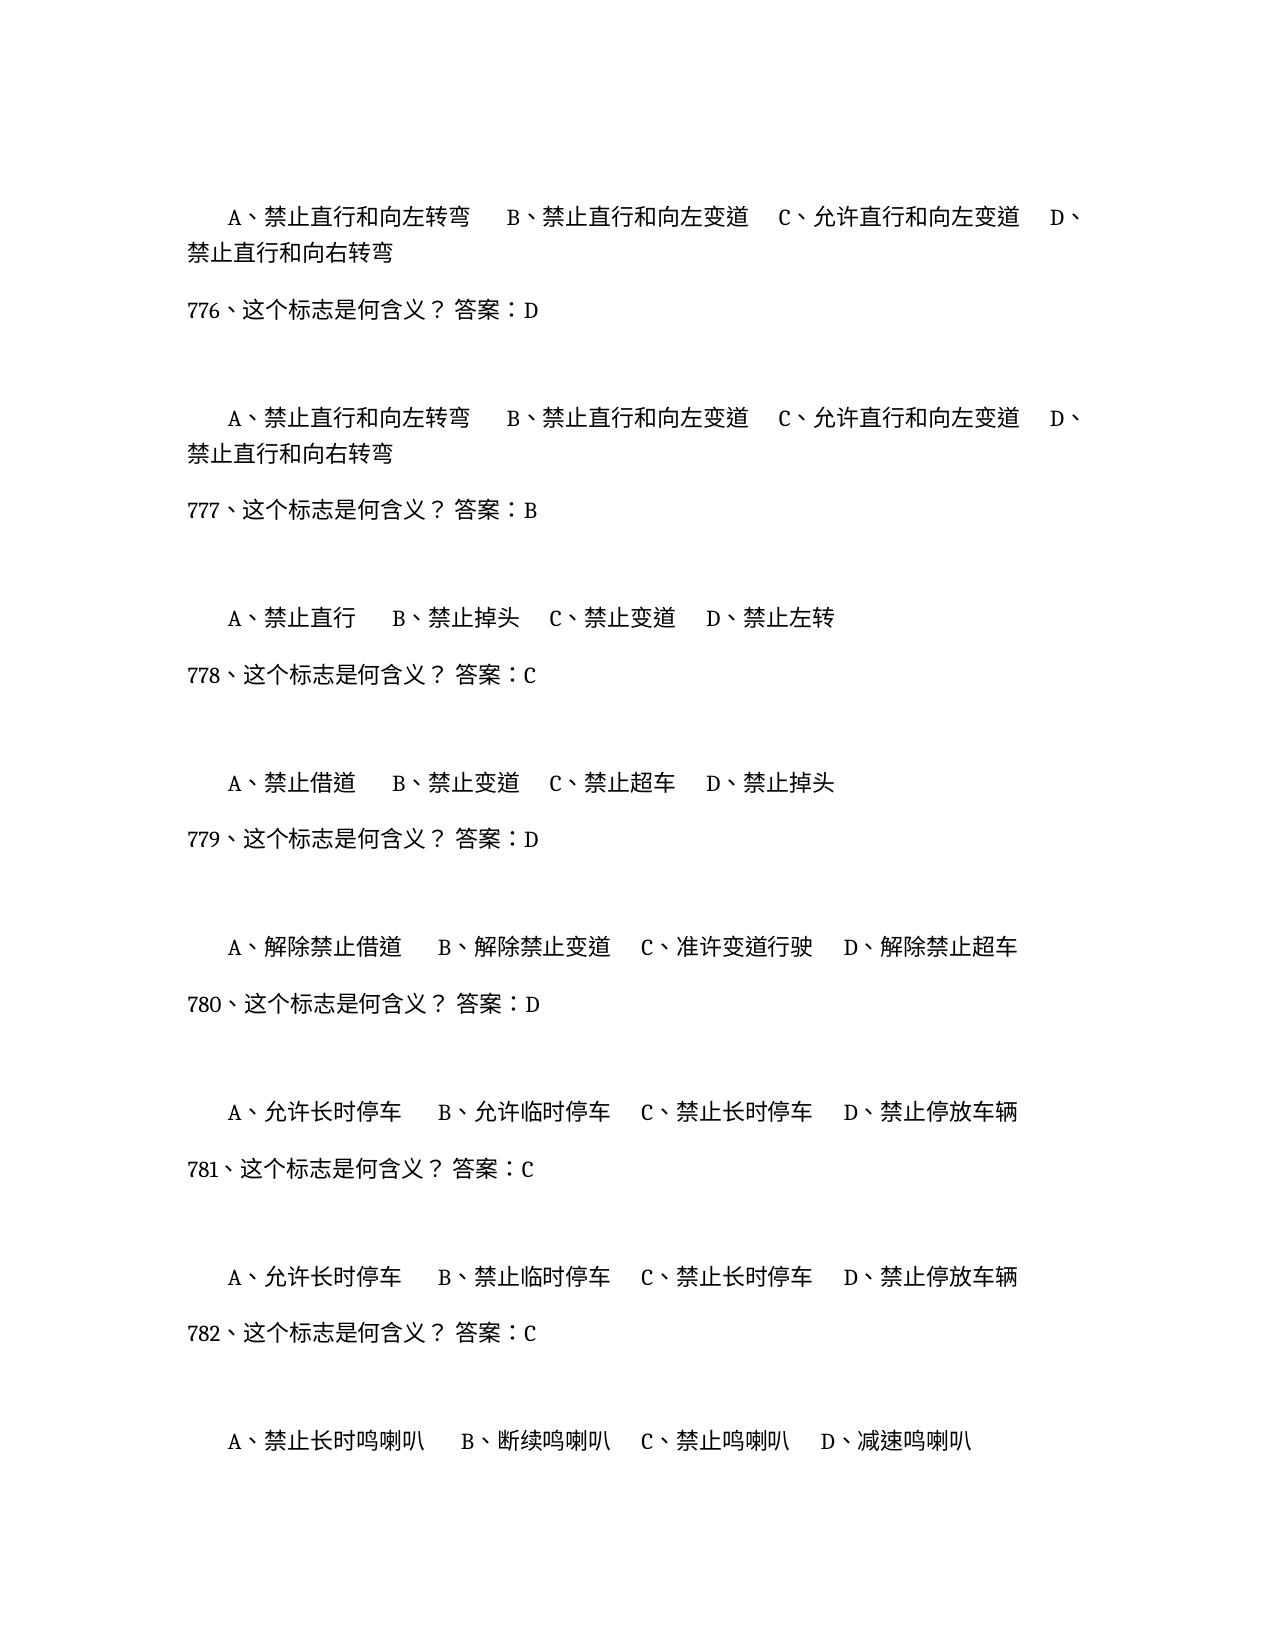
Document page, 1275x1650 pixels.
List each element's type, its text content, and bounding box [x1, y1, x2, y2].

text A、允许长时停车 B、允许临时停车 C、禁止长时停车 D、禁止停放车辆 [187, 1096, 1087, 1127]
text 781、这个标志是何含义？ 答案：C [187, 1153, 1087, 1184]
text 778、这个标志是何含义？ 答案：C [187, 659, 1087, 690]
text 780、这个标志是何含义？ 答案：D [187, 988, 1087, 1019]
text 777、这个标志是何含义？ 答案：B [187, 494, 1087, 526]
text A、禁止长时鸣喇叭 B、断续鸣喇叭 C、禁止鸣喇叭 D、减速鸣喇叭 [187, 1425, 1087, 1456]
text A、禁止直行和向左转弯 B、禁止直行和向左变道 C、允许直行和向左变道 D、禁止直行和向右转弯 [187, 201, 1087, 268]
text 776、这个标志是何含义？ 答案：D [187, 294, 1087, 325]
text A、允许长时停车 B、禁止临时停车 C、禁止长时停车 D、禁止停放车辆 [187, 1260, 1087, 1292]
text A、禁止借道 B、禁止变道 C、禁止超车 D、禁止掉头 [187, 767, 1087, 798]
text A、禁止直行和向左转弯 B、禁止直行和向左变道 C、允许直行和向左变道 D、禁止直行和向右转弯 [187, 402, 1087, 469]
text A、解除禁止借道 B、解除禁止变道 C、准许变道行驶 D、解除禁止超车 [187, 931, 1087, 962]
text 779、这个标志是何含义？ 答案：D [187, 823, 1087, 855]
text 782、这个标志是何含义？ 答案：C [187, 1317, 1087, 1348]
text A、禁止直行 B、禁止掉头 C、禁止变道 D、禁止左转 [187, 602, 1087, 633]
